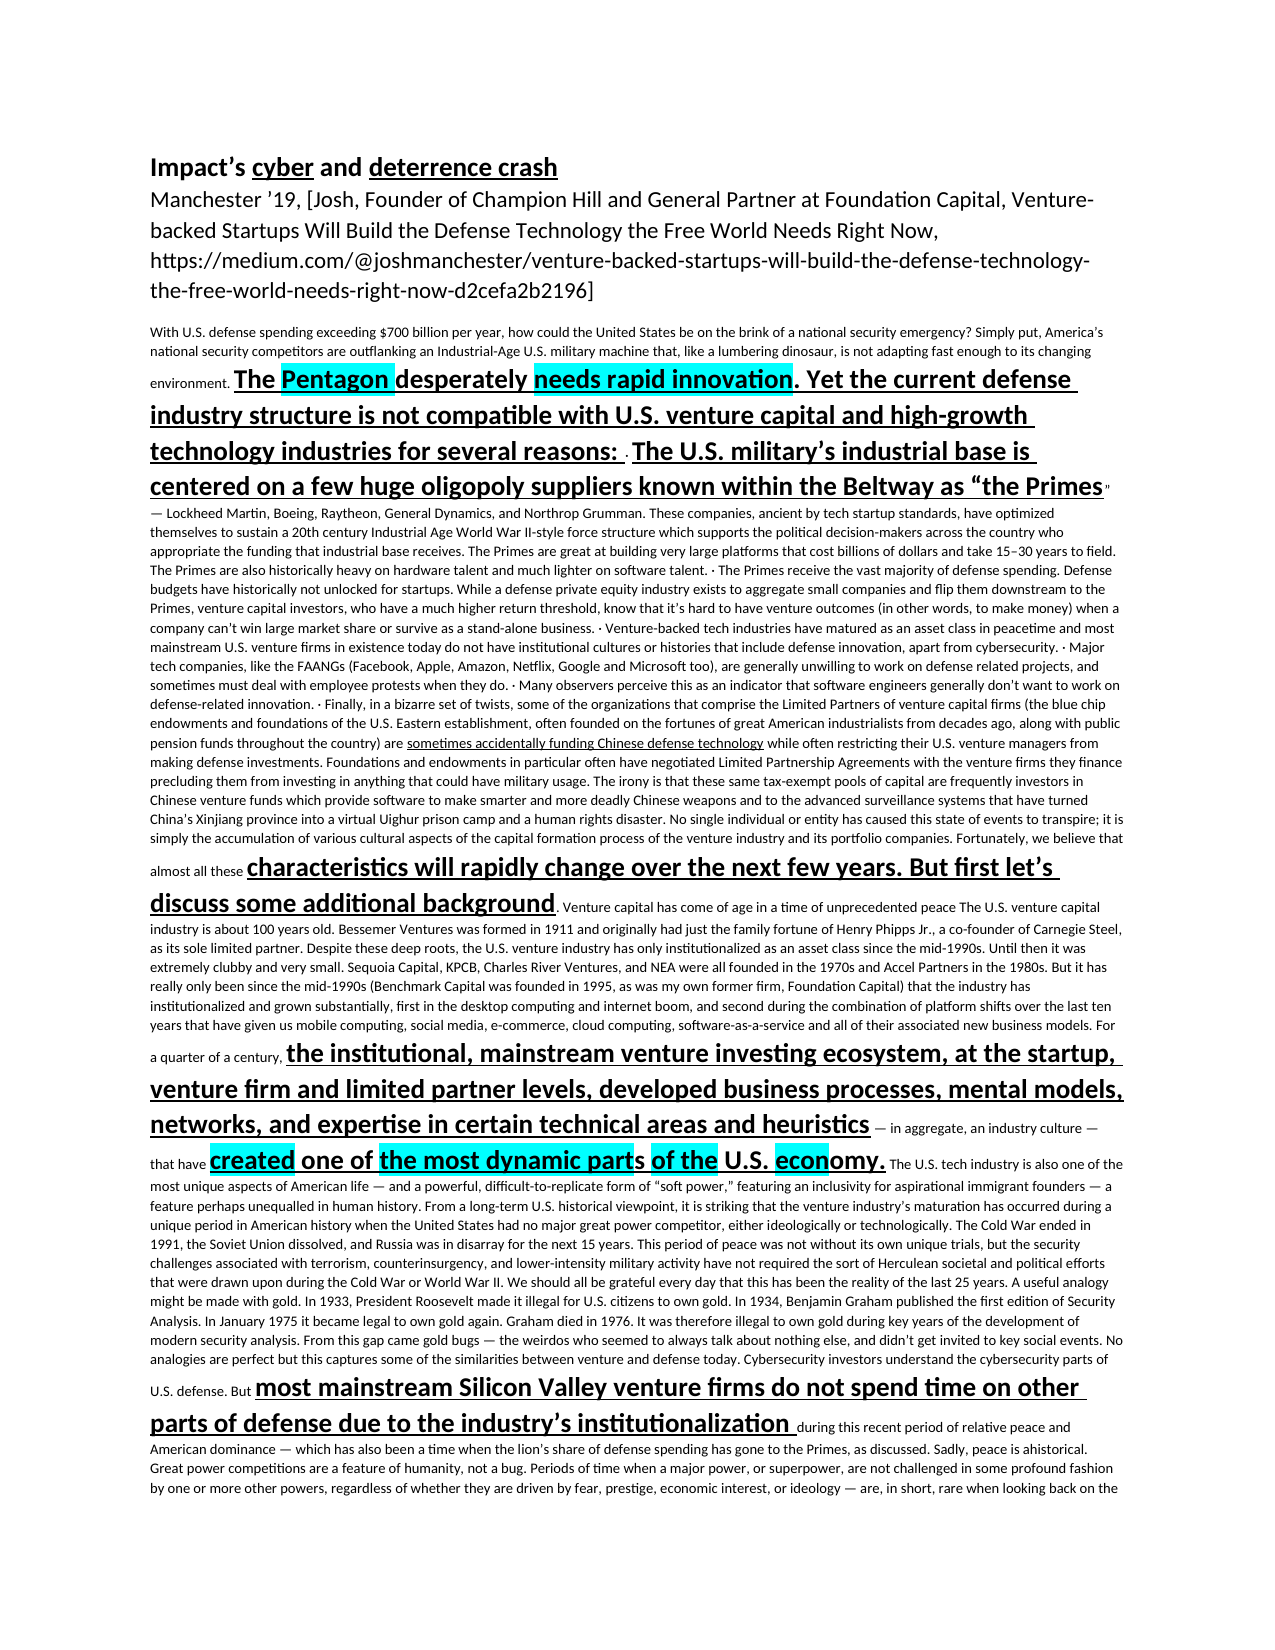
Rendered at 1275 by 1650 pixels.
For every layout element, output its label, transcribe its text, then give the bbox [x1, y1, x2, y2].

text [150, 323, 1125, 1497]
text Manchester ’19, [Josh, Founder of Champion Hill and General Partner at Foundation Capital, Venture-backed Startups Will Build the Defense Technology the Free World Needs Right Now, https://medium.com/@joshmanchester/venture-backed-startups-will-build-the-defense-technology-the-free-world-needs-right-now-d2cefa2b2196] [150, 186, 1125, 304]
subtitle Impact’s cyber and deterrence crash [150, 150, 1125, 183]
